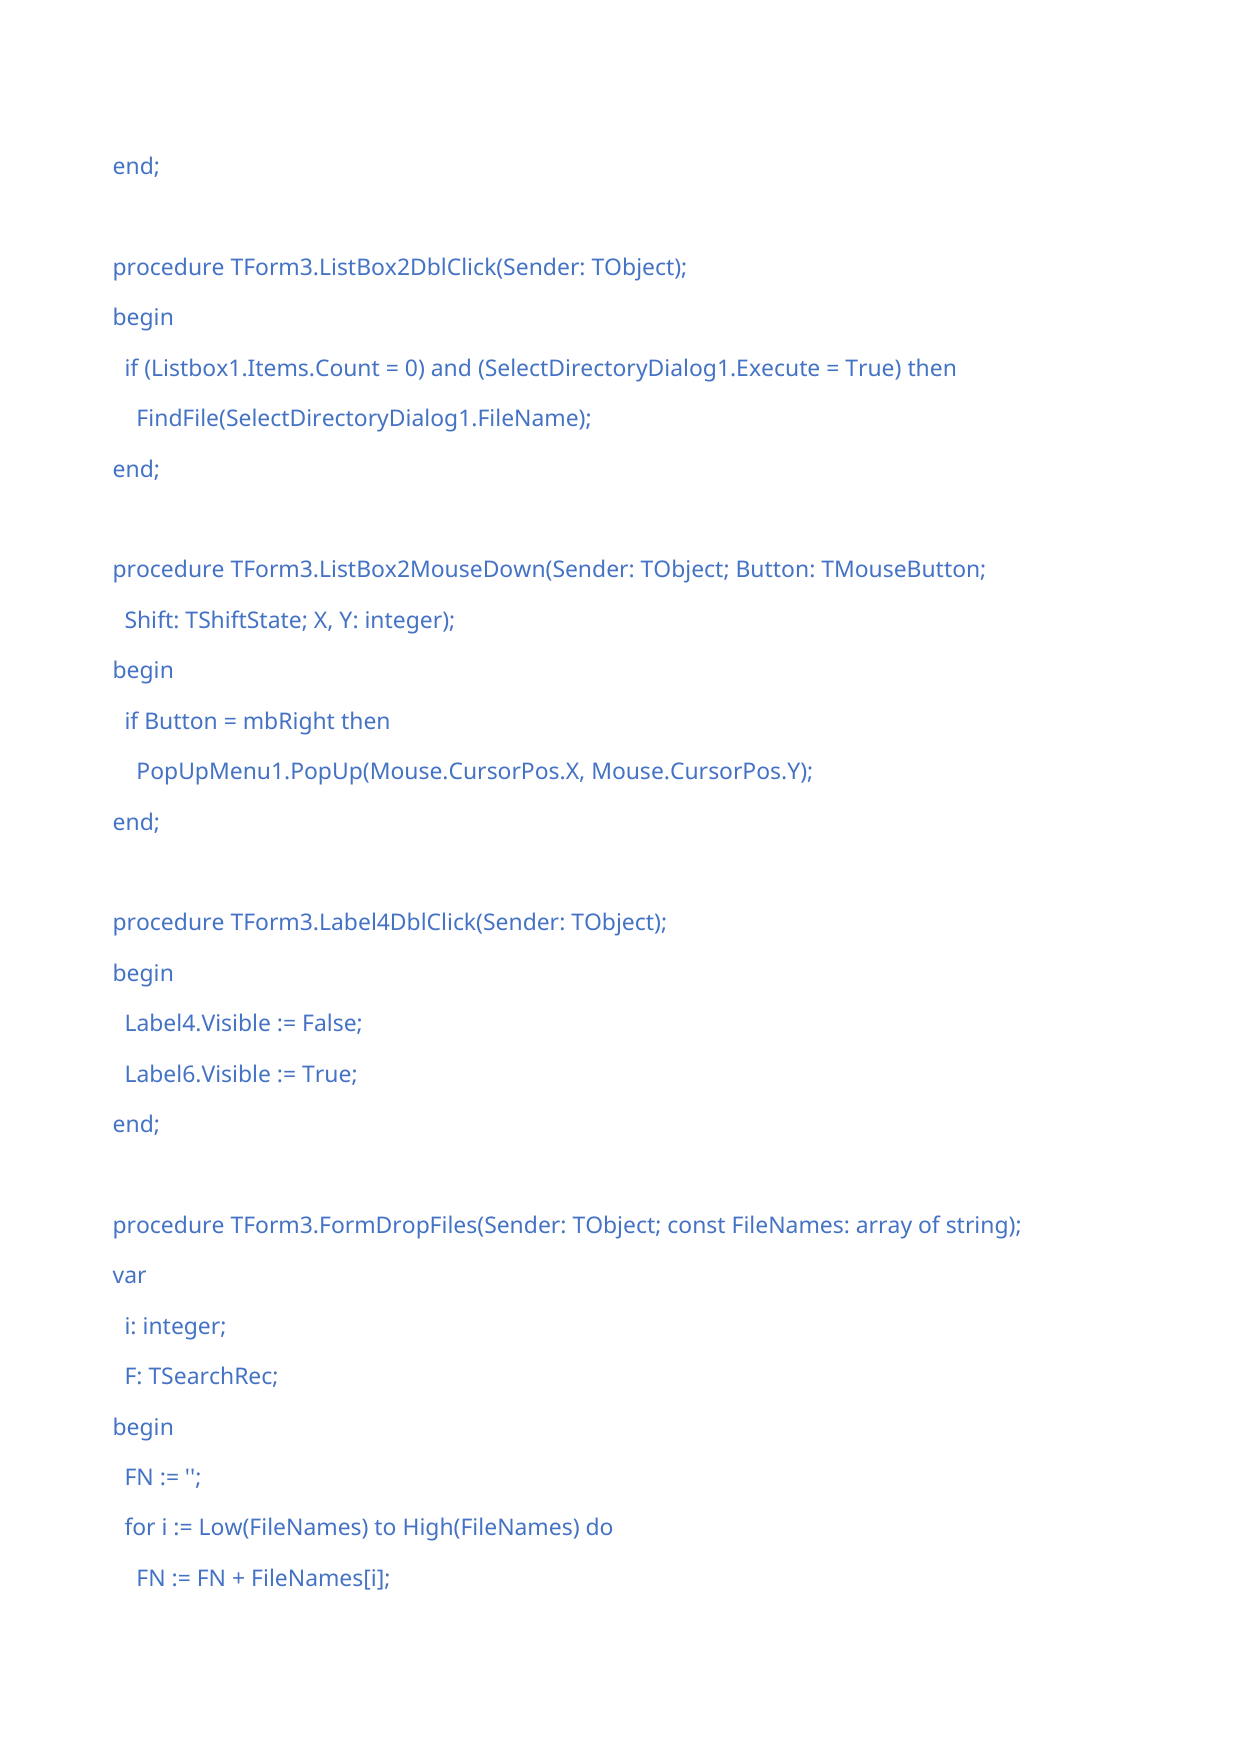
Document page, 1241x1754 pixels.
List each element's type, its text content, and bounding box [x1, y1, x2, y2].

text if Button = mbRight then [112, 704, 1128, 736]
text begin [112, 957, 1128, 988]
text var [112, 1259, 1128, 1290]
text PopUpMenu1.PopUp(Mouse.CursorPos.X, Mouse.CursorPos.Y); [112, 755, 1128, 786]
text begin [112, 1410, 1128, 1442]
text Label4.Visible := False; [112, 1007, 1128, 1038]
text begin [112, 654, 1128, 685]
text begin [112, 301, 1128, 332]
text procedure TForm3.FormDropFiles(Sender: TObject; const FileNames: array of string); [112, 1209, 1128, 1240]
text i: integer; [112, 1309, 1128, 1341]
text FN := FN + FileNames[i]; [112, 1562, 1128, 1593]
text procedure TForm3.ListBox2MouseDown(Sender: TObject; Button: TMouseButton; [112, 553, 1128, 584]
text procedure TForm3.Label4DblClick(Sender: TObject); [112, 906, 1128, 937]
text Shift: TShiftState; X, Y: integer); [112, 604, 1128, 635]
text FN := ''; [112, 1461, 1128, 1492]
text Label6.Visible := True; [112, 1057, 1128, 1089]
text for i := Low(FileNames) to High(FileNames) do [112, 1511, 1128, 1542]
text if (Listbox1.Items.Count = 0) and (SelectDirectoryDialog1.Execute = True) then [112, 352, 1128, 383]
text end; [112, 150, 1128, 181]
text F: TSearchRec; [112, 1360, 1128, 1391]
text end; [112, 805, 1128, 837]
text procedure TForm3.ListBox2DblClick(Sender: TObject); [112, 251, 1128, 282]
text end; [112, 1108, 1128, 1139]
text end; [112, 452, 1128, 484]
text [112, 402, 1128, 433]
